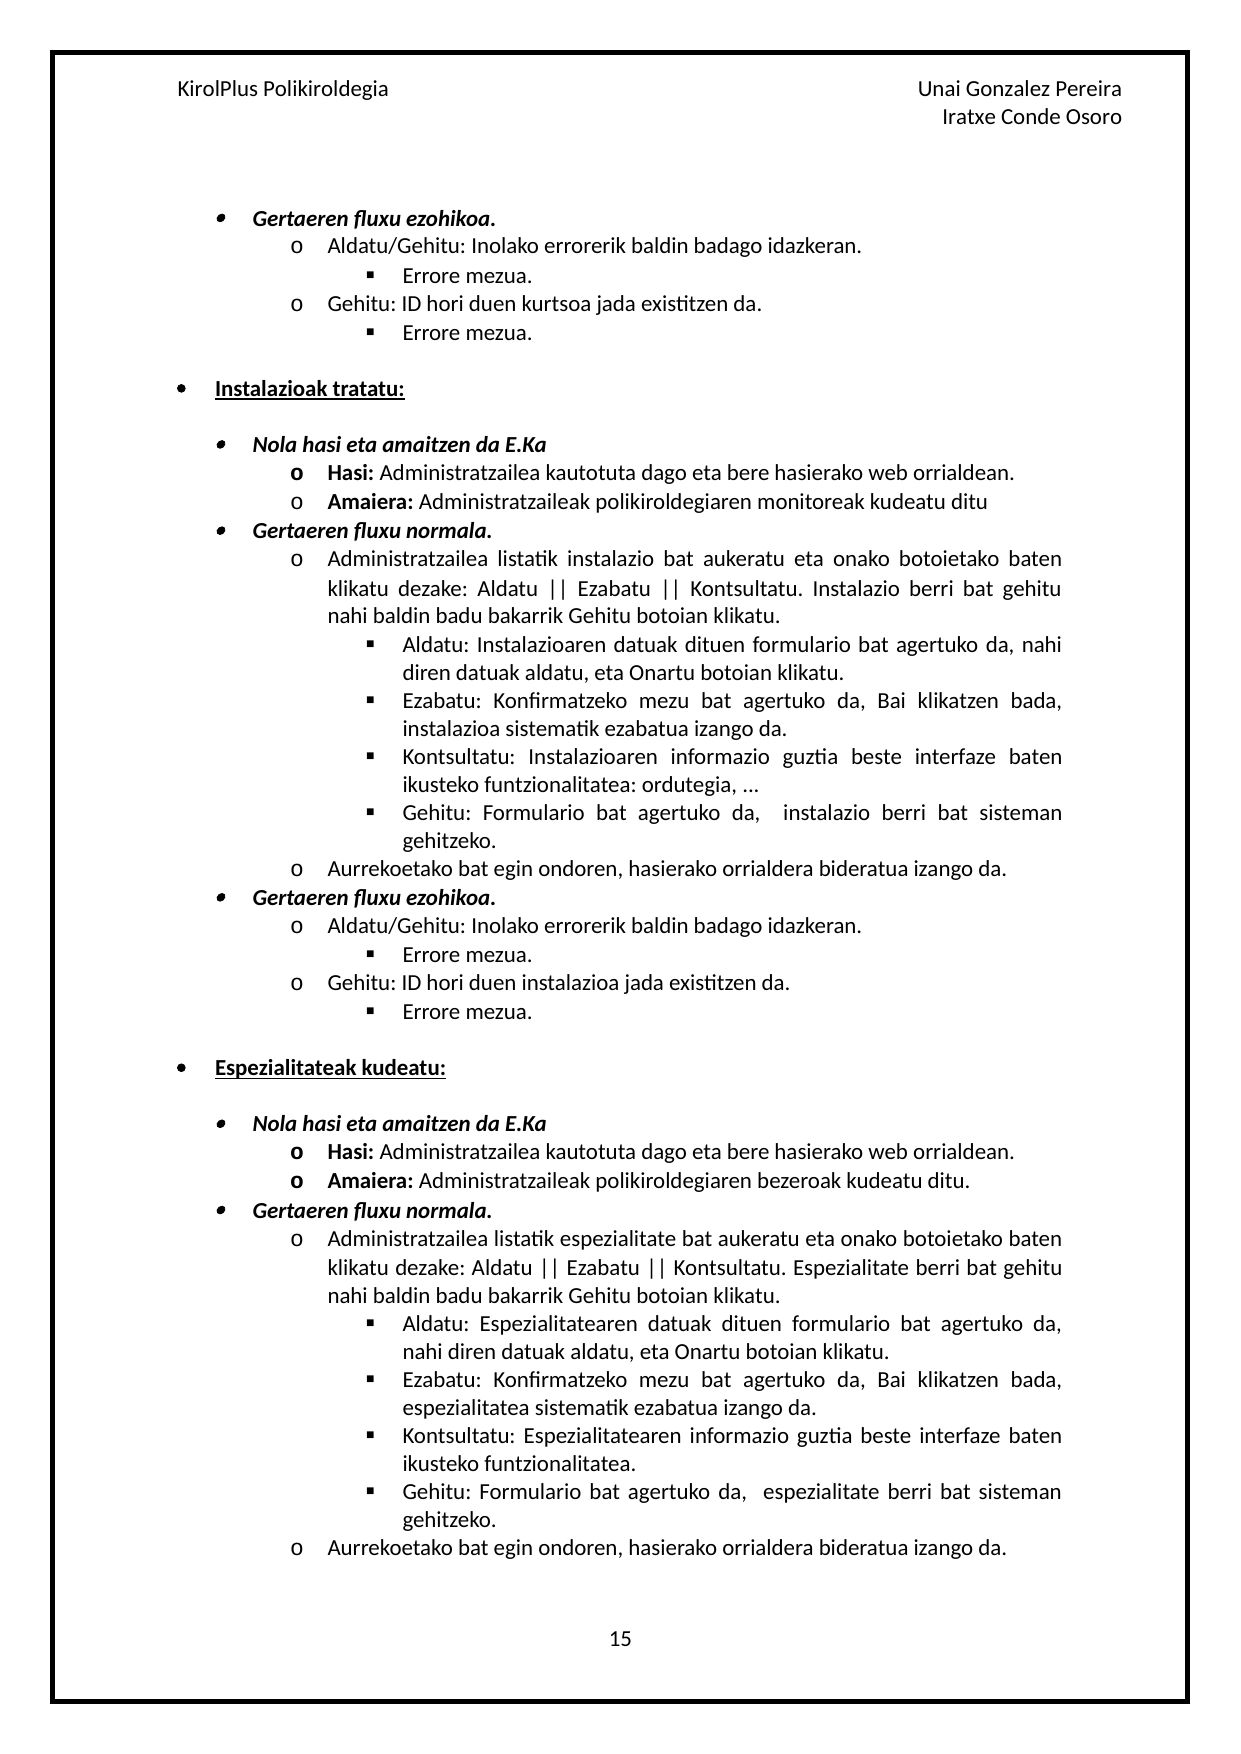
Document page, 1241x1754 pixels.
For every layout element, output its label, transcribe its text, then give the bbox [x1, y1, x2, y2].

list Errore mezua. [365, 997, 1063, 1025]
list Administratzailea listatik instalazio bat aukeratu eta onako botoietako baten klikatu dezake: Aldatu || Ezabatu || Kontsultatu. Instalazio berri bat gehitu nahi baldin badu bakarrik Gehitu botoian klikatu. [290, 544, 1063, 630]
list Administratzailea listatik espezialitate bat aukeratu eta onako botoietako baten klikatu dezake: Aldatu || Ezabatu || Kontsultatu. Espezialitate berri bat gehitu nahi baldin badu bakarrik Gehitu botoian klikatu. [290, 1224, 1063, 1309]
list Nola hasi eta amaitzen da E.Ka [215, 1109, 1063, 1137]
list Errore mezua. [365, 261, 1063, 289]
list Errore mezua. [365, 318, 1063, 346]
list Aldatu: Espezialitatearen datuak dituen formulario bat agertuko da, nahi diren datuak aldatu, eta Onartu botoian klikatu. [365, 1309, 1063, 1365]
list Amaiera: Administratzaileak polikiroldegiaren monitoreak kudeatu ditu [290, 487, 1063, 516]
list Kontsultatu: Espezialitatearen informazio guztia beste interfaze baten ikusteko funtzionalitatea. [365, 1421, 1063, 1477]
list Ezabatu: Konfirmatzeko mezu bat agertuko da, Bai klikatzen bada, instalazioa sistematik ezabatua izango da. [365, 686, 1063, 742]
list Gertaeren fluxu normala. [215, 1196, 1063, 1224]
list Ezabatu: Konfirmatzeko mezu bat agertuko da, Bai klikatzen bada, espezialitatea sistematik ezabatua izango da. [365, 1365, 1063, 1421]
list Kontsultatu: Instalazioaren informazio guztia beste interfaze baten ikusteko funtzionalitatea: ordutegia, ... [365, 742, 1063, 798]
list Aurrekoetako bat egin ondoren, hasierako orrialdera bideratua izango da. [290, 1533, 1063, 1562]
list Espezialitateak kudeatu: [177, 1053, 1063, 1081]
list Gehitu: Formulario bat agertuko da, instalazio berri bat sisteman gehitzeko. [365, 798, 1063, 854]
list Gertaeren fluxu ezohikoa. [215, 204, 1063, 232]
list Gehitu: Formulario bat agertuko da, espezialitate berri bat sisteman gehitzeko. [365, 1477, 1063, 1533]
list Aurrekoetako bat egin ondoren, hasierako orrialdera bideratua izango da. [290, 854, 1063, 883]
list Amaiera: Administratzaileak polikiroldegiaren bezeroak kudeatu ditu. [290, 1167, 1063, 1196]
list Hasi: Administratzailea kautotuta dago eta bere hasierako web orrialdean. [290, 1137, 1063, 1167]
list Gehitu: ID hori duen kurtsoa jada existitzen da. [290, 289, 1063, 318]
list Errore mezua. [365, 940, 1063, 968]
list Nola hasi eta amaitzen da E.Ka [215, 430, 1063, 458]
list Hasi: Administratzailea kautotuta dago eta bere hasierako web orrialdean. [290, 458, 1063, 487]
list Gertaeren fluxu normala. [215, 516, 1063, 544]
list Gertaeren fluxu ezohikoa. [215, 883, 1063, 911]
list Gehitu: ID hori duen instalazioa jada existitzen da. [290, 968, 1063, 997]
list Aldatu/Gehitu: Inolako errorerik baldin badago idazkeran. [290, 232, 1063, 261]
list Instalazioak tratatu: [177, 374, 1063, 402]
list Aldatu/Gehitu: Inolako errorerik baldin badago idazkeran. [290, 911, 1063, 940]
list Aldatu: Instalazioaren datuak dituen formulario bat agertuko da, nahi diren datuak aldatu, eta Onartu botoian klikatu. [365, 630, 1063, 686]
